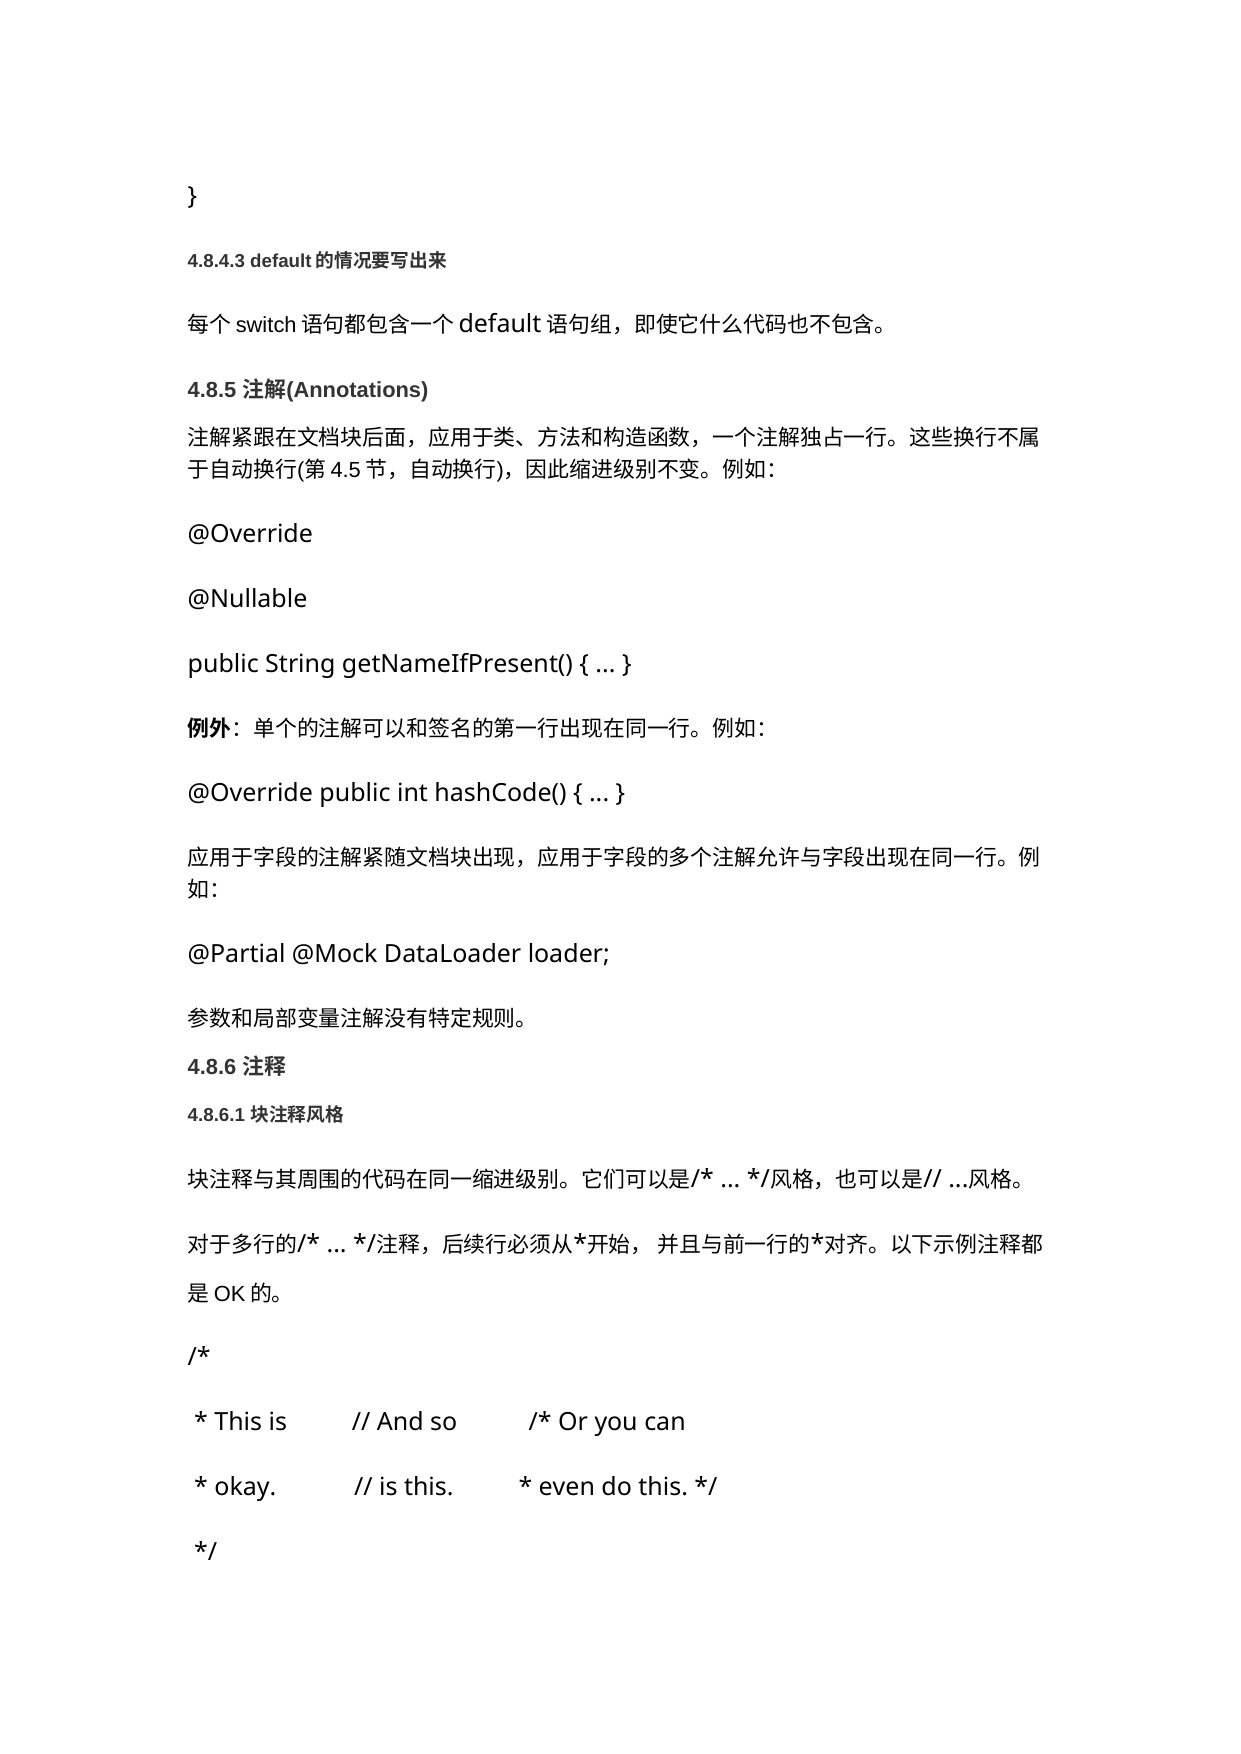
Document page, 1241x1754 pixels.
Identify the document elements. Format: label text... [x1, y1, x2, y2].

text @Override [187, 500, 1053, 565]
text } [187, 162, 1053, 227]
text 4.8.6 注释 [187, 1049, 1053, 1081]
text 例外：单个的注解可以和签名的第一行出现在同一行。例如： [187, 711, 1053, 743]
text 参数和局部变量注解没有特定规则。 [187, 1001, 1053, 1033]
text /* [187, 1323, 1053, 1388]
text @Override public int hashCode() { ... } [187, 759, 1053, 824]
text 每个switch语句都包含一个default语句组，即使它什么代码也不包含。 [187, 291, 1053, 356]
text * This is // And so /* Or you can [187, 1388, 1053, 1453]
text * okay. // is this. * even do this. */ [187, 1453, 1053, 1518]
text 注解紧跟在文档块后面，应用于类、方法和构造函数，一个注解独占一行。这些换行不属于自动换行(第4.5节，自动换行)，因此缩进级别不变。例如： [187, 419, 1053, 484]
text 应用于字段的注解紧随文档块出现，应用于字段的多个注解允许与字段出现在同一行。例如： [187, 839, 1053, 904]
text @Nullable [187, 565, 1053, 630]
text @Partial @Mock DataLoader loader; [187, 920, 1053, 985]
text 4.8.5 注解(Annotations) [187, 371, 1053, 404]
text public String getNameIfPresent() { ... } [187, 630, 1053, 695]
text 块注释与其周围的代码在同一缩进级别。它们可以是/* ... */风格，也可以是// ...风格。对于多行的/* ... */注释，后续行必须从*开始， 并且与前一行的*对齐。以下示例注释都是OK的。 [187, 1145, 1053, 1308]
text 4.8.4.3 default的情况要写出来 [187, 243, 1053, 275]
text */ [187, 1518, 1053, 1583]
text 4.8.6.1 块注释风格 [187, 1097, 1053, 1129]
